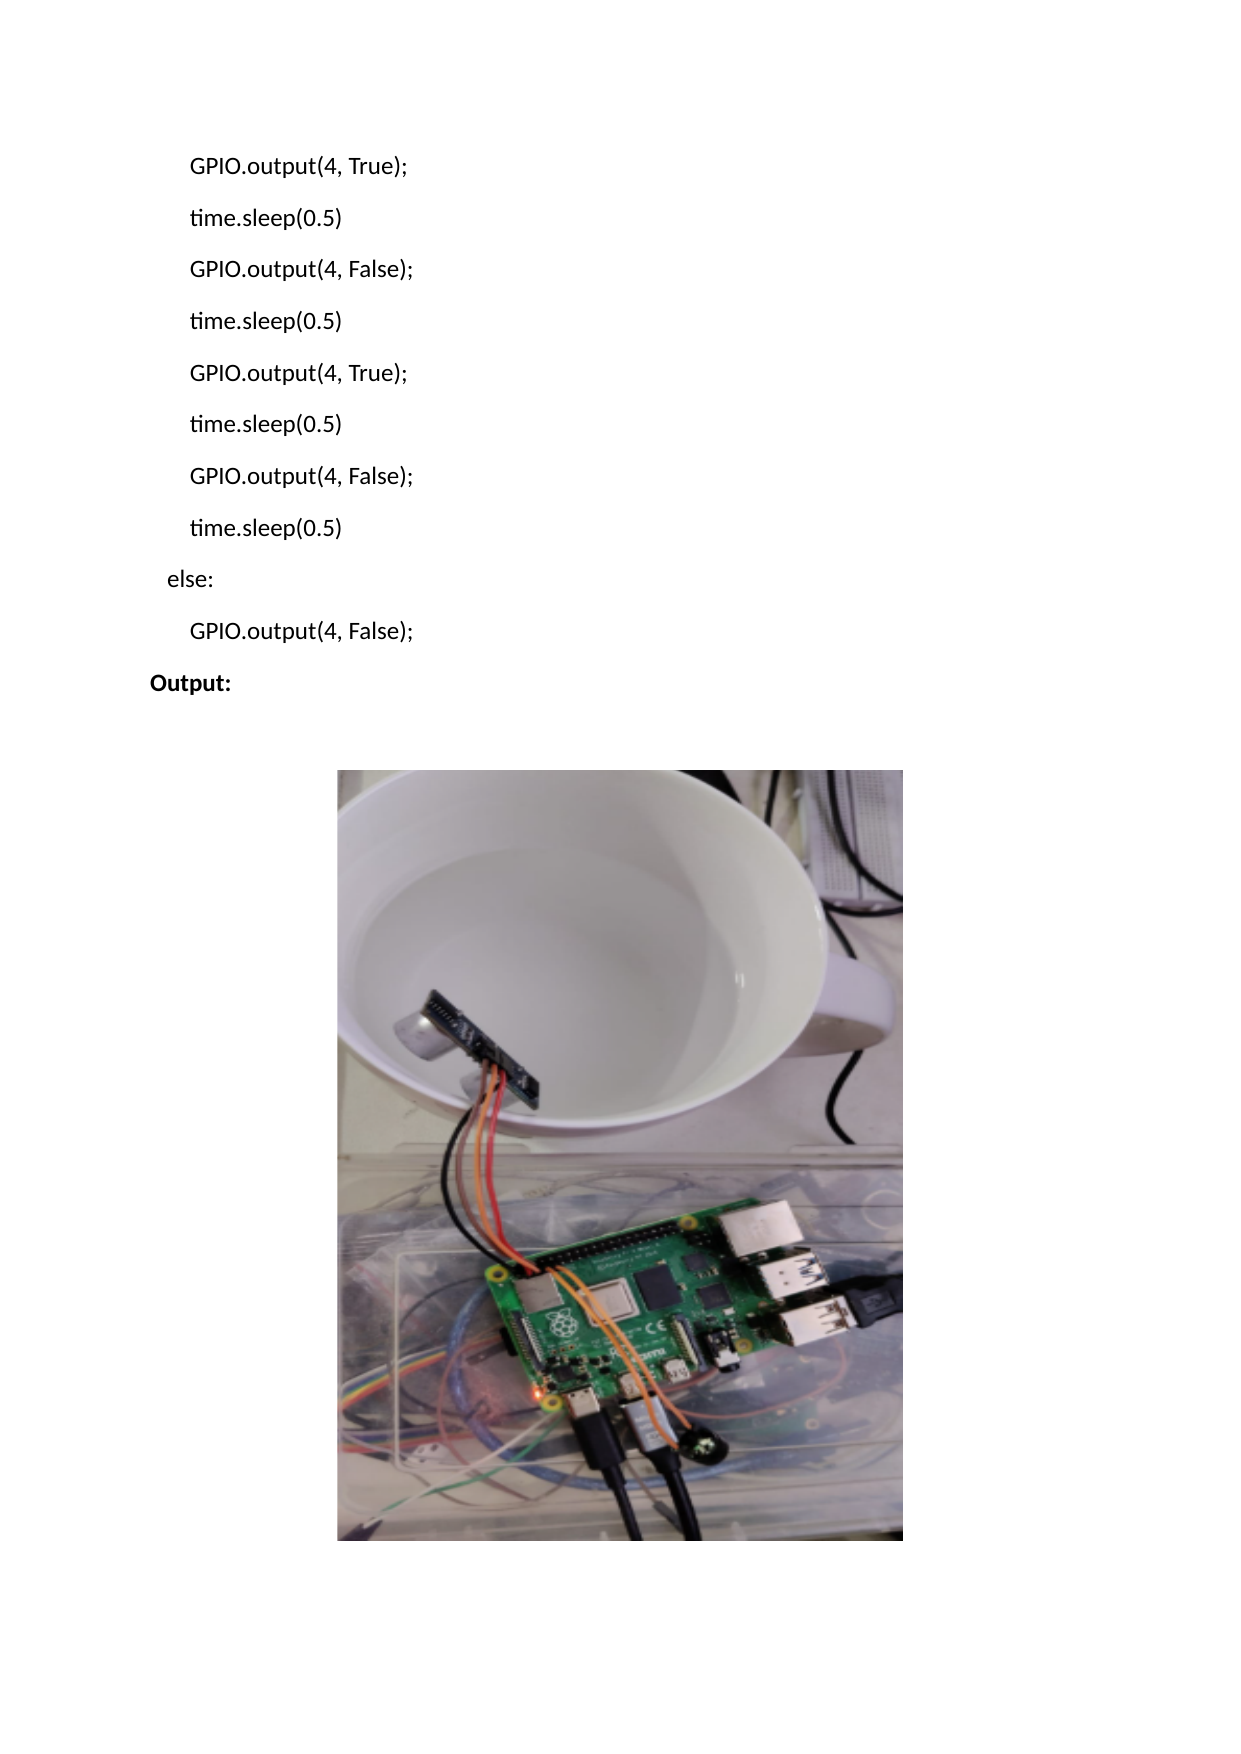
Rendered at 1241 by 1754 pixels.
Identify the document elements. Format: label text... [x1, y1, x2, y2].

text Output: [150, 667, 1090, 697]
text time.sleep(0.5) [150, 305, 1090, 336]
picture [337, 770, 903, 1541]
text time.sleep(0.5) [150, 408, 1090, 439]
text GPIO.output(4, False); [150, 460, 1090, 491]
text GPIO.output(4, True); [150, 357, 1090, 387]
text GPIO.output(4, False); [150, 253, 1090, 284]
text time.sleep(0.5) [150, 202, 1090, 232]
text time.sleep(0.5) [150, 512, 1090, 542]
text GPIO.output(4, True); [150, 150, 1090, 181]
text GPIO.output(4, False); [150, 615, 1090, 646]
text else: [150, 563, 1090, 594]
